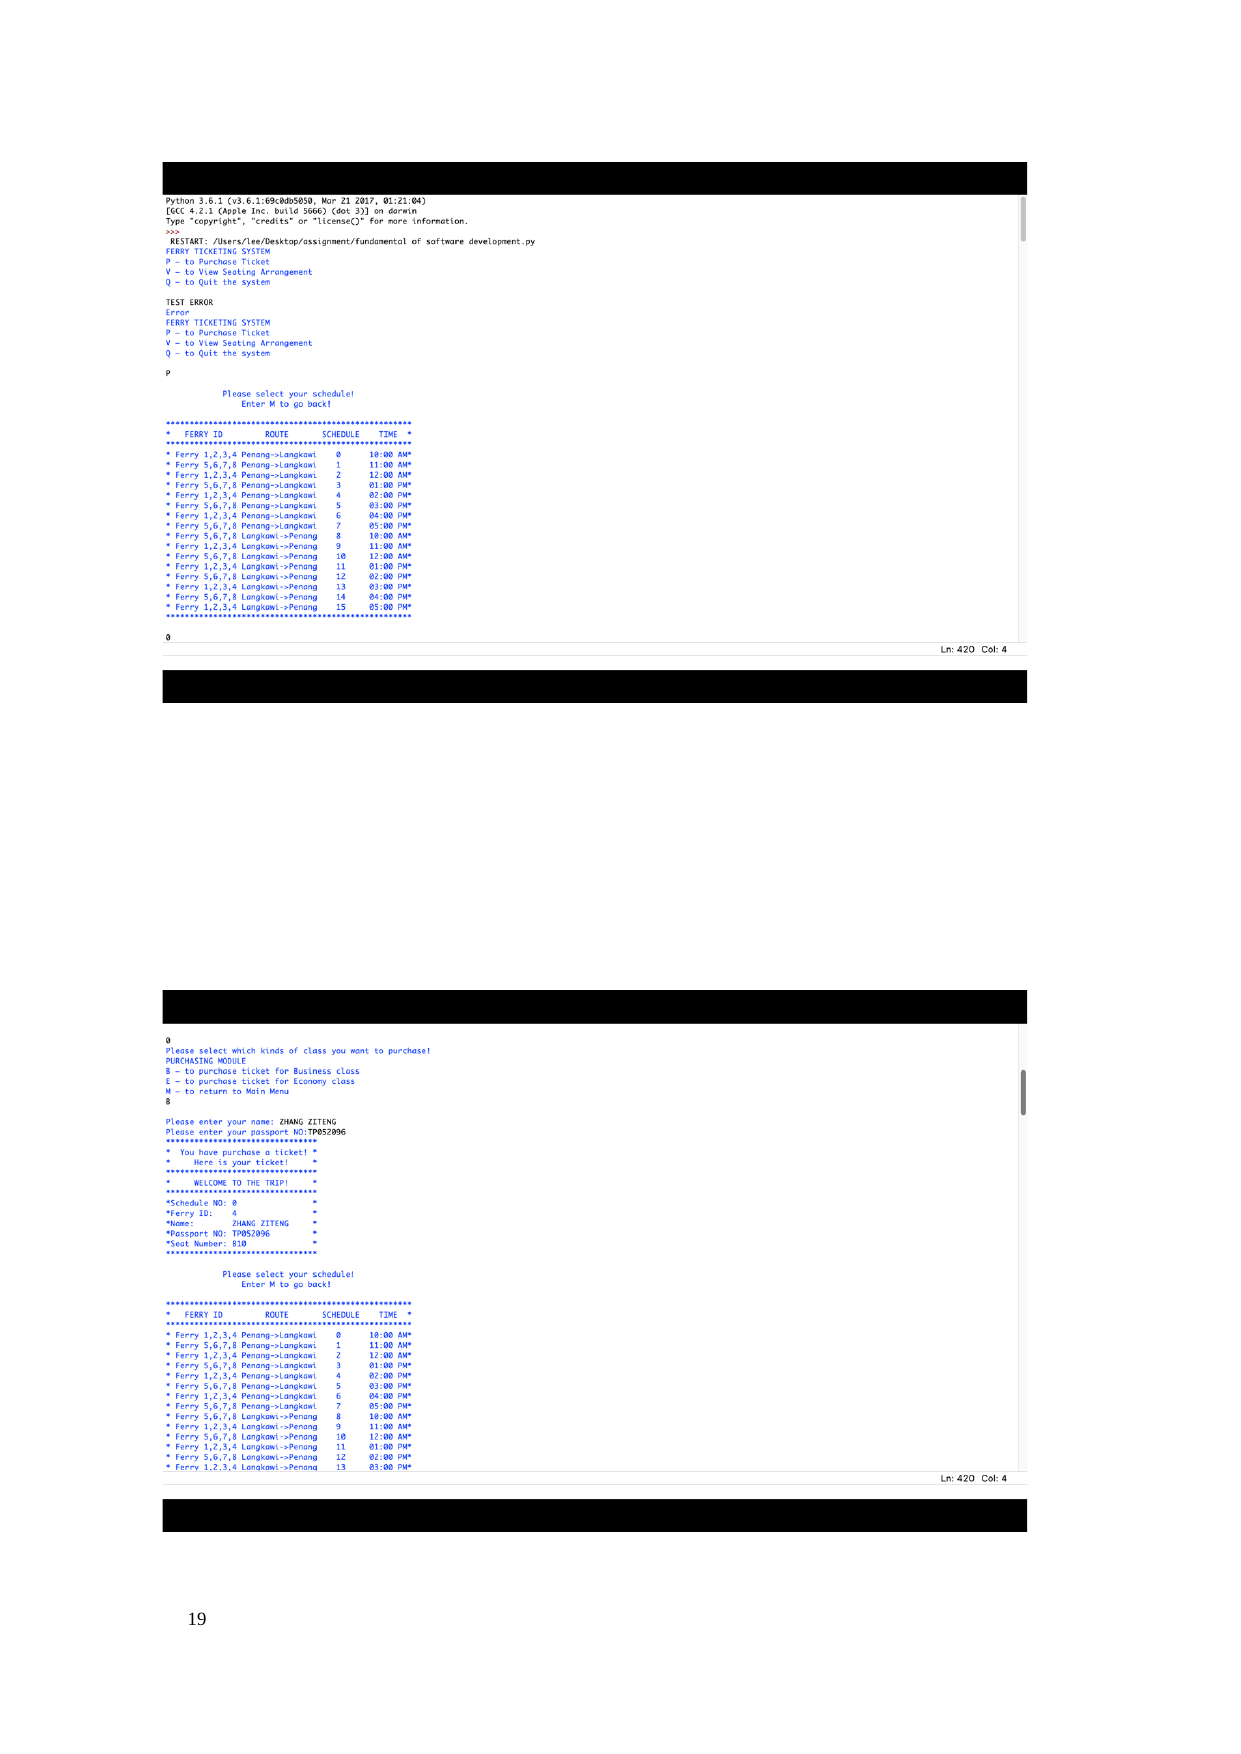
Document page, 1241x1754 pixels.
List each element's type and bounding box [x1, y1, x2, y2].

picture [162, 162, 1028, 703]
picture [162, 990, 1028, 1532]
